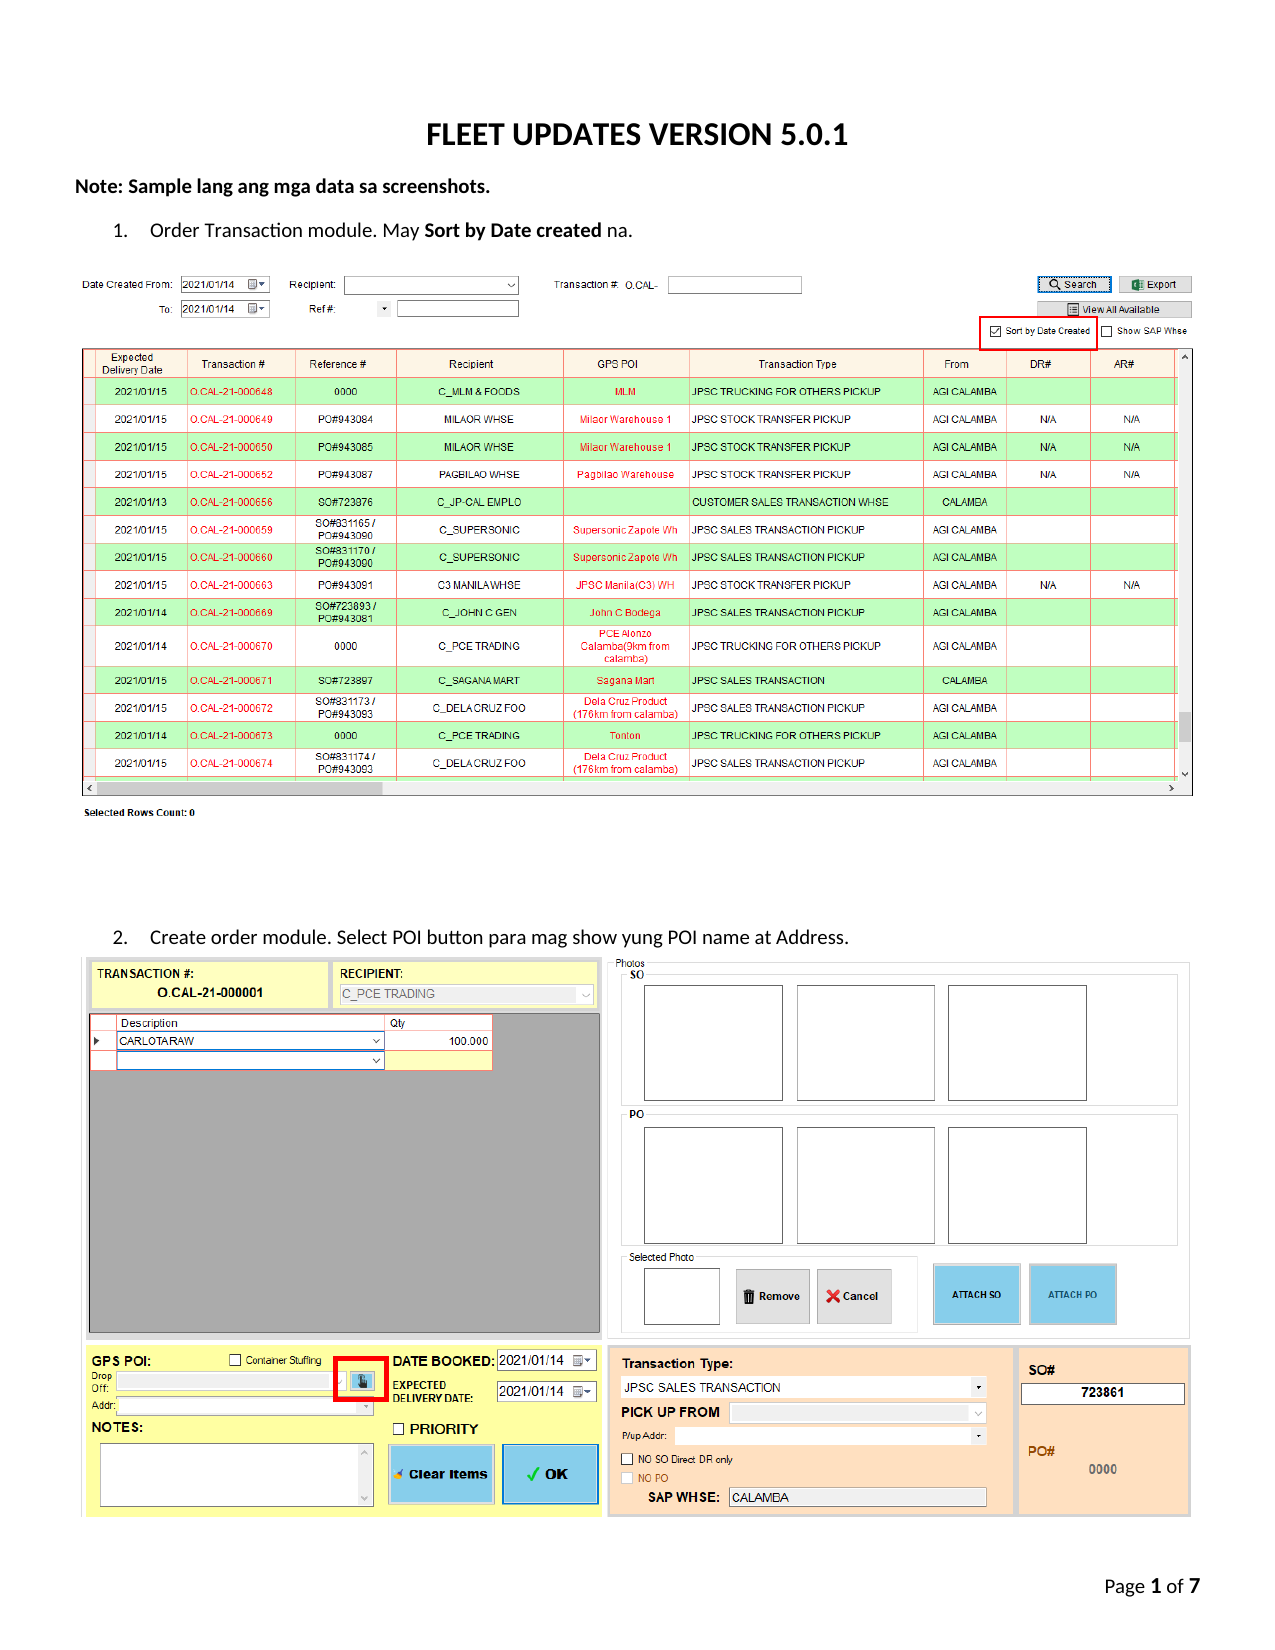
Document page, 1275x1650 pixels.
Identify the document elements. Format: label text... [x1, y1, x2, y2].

list Create order module. Select POI button para mag show yung POI name at Address. [112, 924, 1200, 949]
picture [75, 261, 1201, 826]
list Order Transaction module. May Sort by Date created na. [112, 217, 1200, 243]
text FLEET UPDATES VERSION 5.0.1 [75, 112, 1200, 153]
text Note: Sample lang ang mga data sa screenshots. [75, 173, 1200, 198]
picture [75, 953, 1201, 1522]
